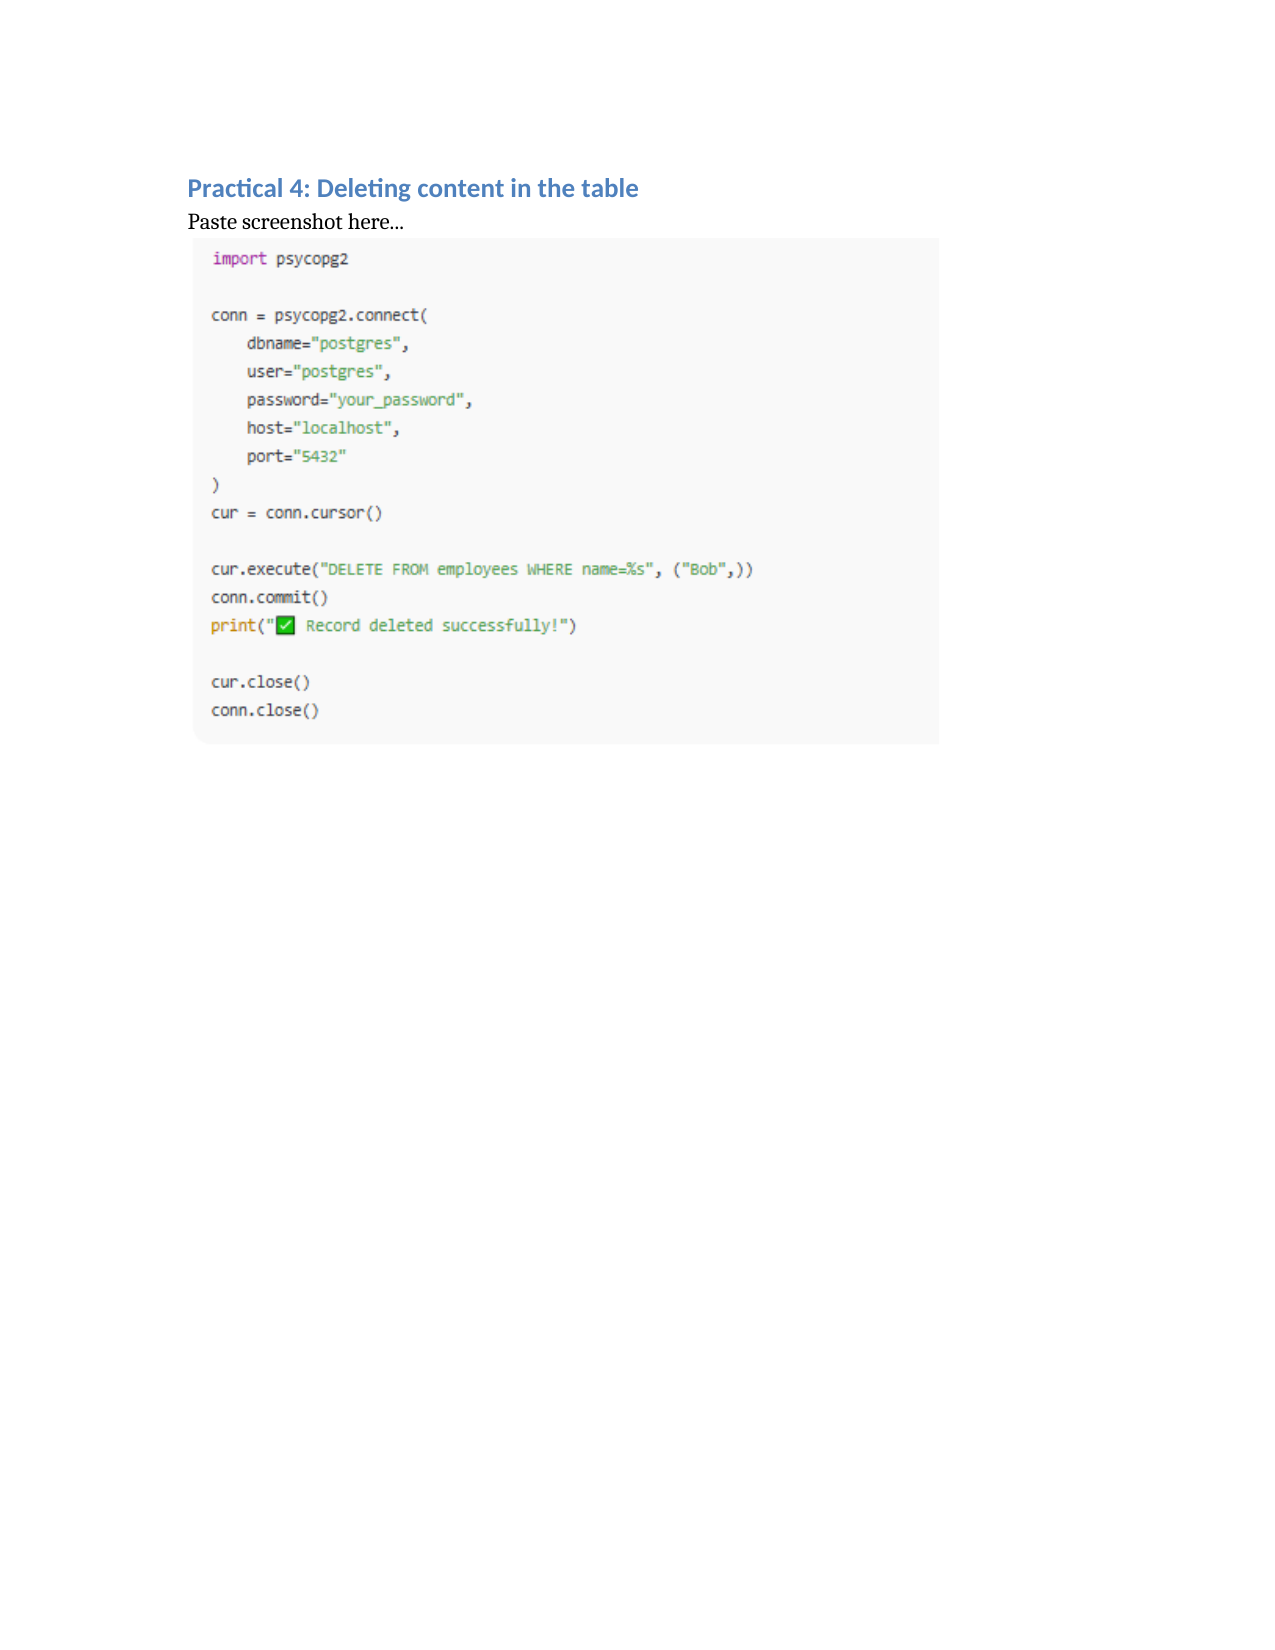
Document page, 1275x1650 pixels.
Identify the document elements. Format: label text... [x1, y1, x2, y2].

picture [187, 238, 940, 746]
subtitle Practical 4: Deleting content in the table [187, 171, 1087, 204]
